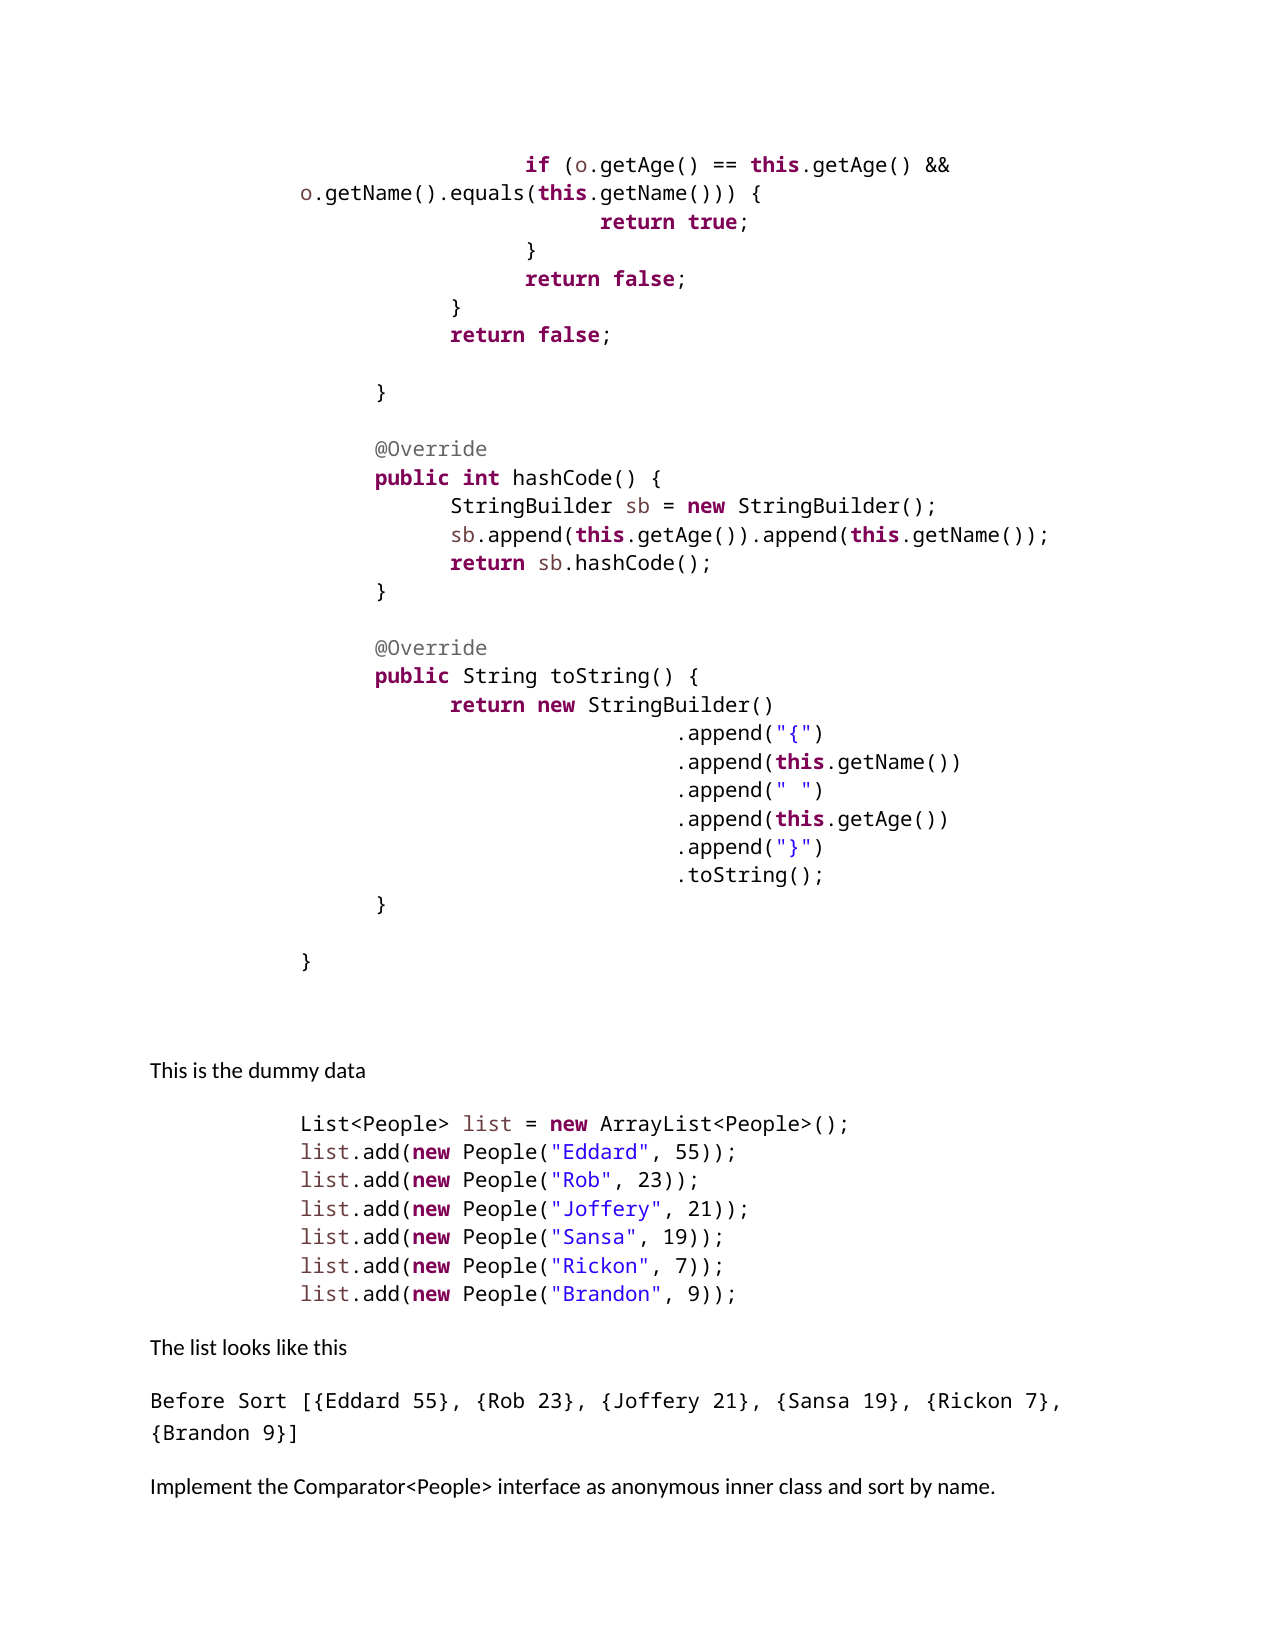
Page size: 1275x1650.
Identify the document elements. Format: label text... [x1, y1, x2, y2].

text @Override [300, 434, 1125, 463]
text .append("}") [300, 832, 1125, 861]
text } [300, 577, 1125, 605]
text public int hashCode() { [300, 463, 1125, 491]
text } [300, 889, 1125, 917]
text sb.append(this.getAge()).append(this.getName()); [300, 520, 1125, 548]
text StringBuilder sb = new StringBuilder(); [300, 491, 1125, 520]
text } [300, 377, 1125, 406]
text @Override [300, 633, 1125, 661]
text .toString(); [300, 861, 1125, 889]
text public String toString() { [300, 661, 1125, 690]
text return false; [300, 264, 1125, 292]
text if (o.getAge() == this.getAge() && o.getName().equals(this.getName())) { [300, 150, 1125, 207]
text .append(this.getName()) [300, 747, 1125, 775]
text The list looks like this [150, 1333, 1125, 1361]
text Before Sort [{Eddard 55}, {Rob 23}, {Joffery 21}, {Sansa 19}, {Rickon 7}, {Brandon 9}] [150, 1386, 1125, 1447]
text } [300, 946, 1125, 974]
text return sb.hashCode(); [300, 548, 1125, 577]
text return false; [300, 321, 1125, 349]
text list.add(new People("Brandon", 9)); [150, 1279, 1125, 1308]
text Implement the Comparator<People> interface as anonymous inner class and sort by name. [150, 1472, 1125, 1500]
text } [300, 235, 1125, 264]
text return true; [300, 207, 1125, 235]
text List<People> list = new ArrayList<People>(); [225, 1109, 1125, 1137]
text } [300, 292, 1125, 321]
text list.add(new People("Joffery", 21)); [150, 1194, 1125, 1222]
text list.add(new People("Rob", 23)); [150, 1166, 1125, 1194]
text .append("{") [300, 718, 1125, 747]
text list.add(new People("Sansa", 19)); [150, 1222, 1125, 1251]
text .append(this.getAge()) [300, 804, 1125, 832]
text list.add(new People("Rickon", 7)); [150, 1251, 1125, 1279]
text This is the dummy data [150, 1056, 1125, 1084]
text return new StringBuilder() [300, 690, 1125, 718]
text list.add(new People("Eddard", 55)); [150, 1137, 1125, 1166]
text .append(" ") [300, 775, 1125, 804]
